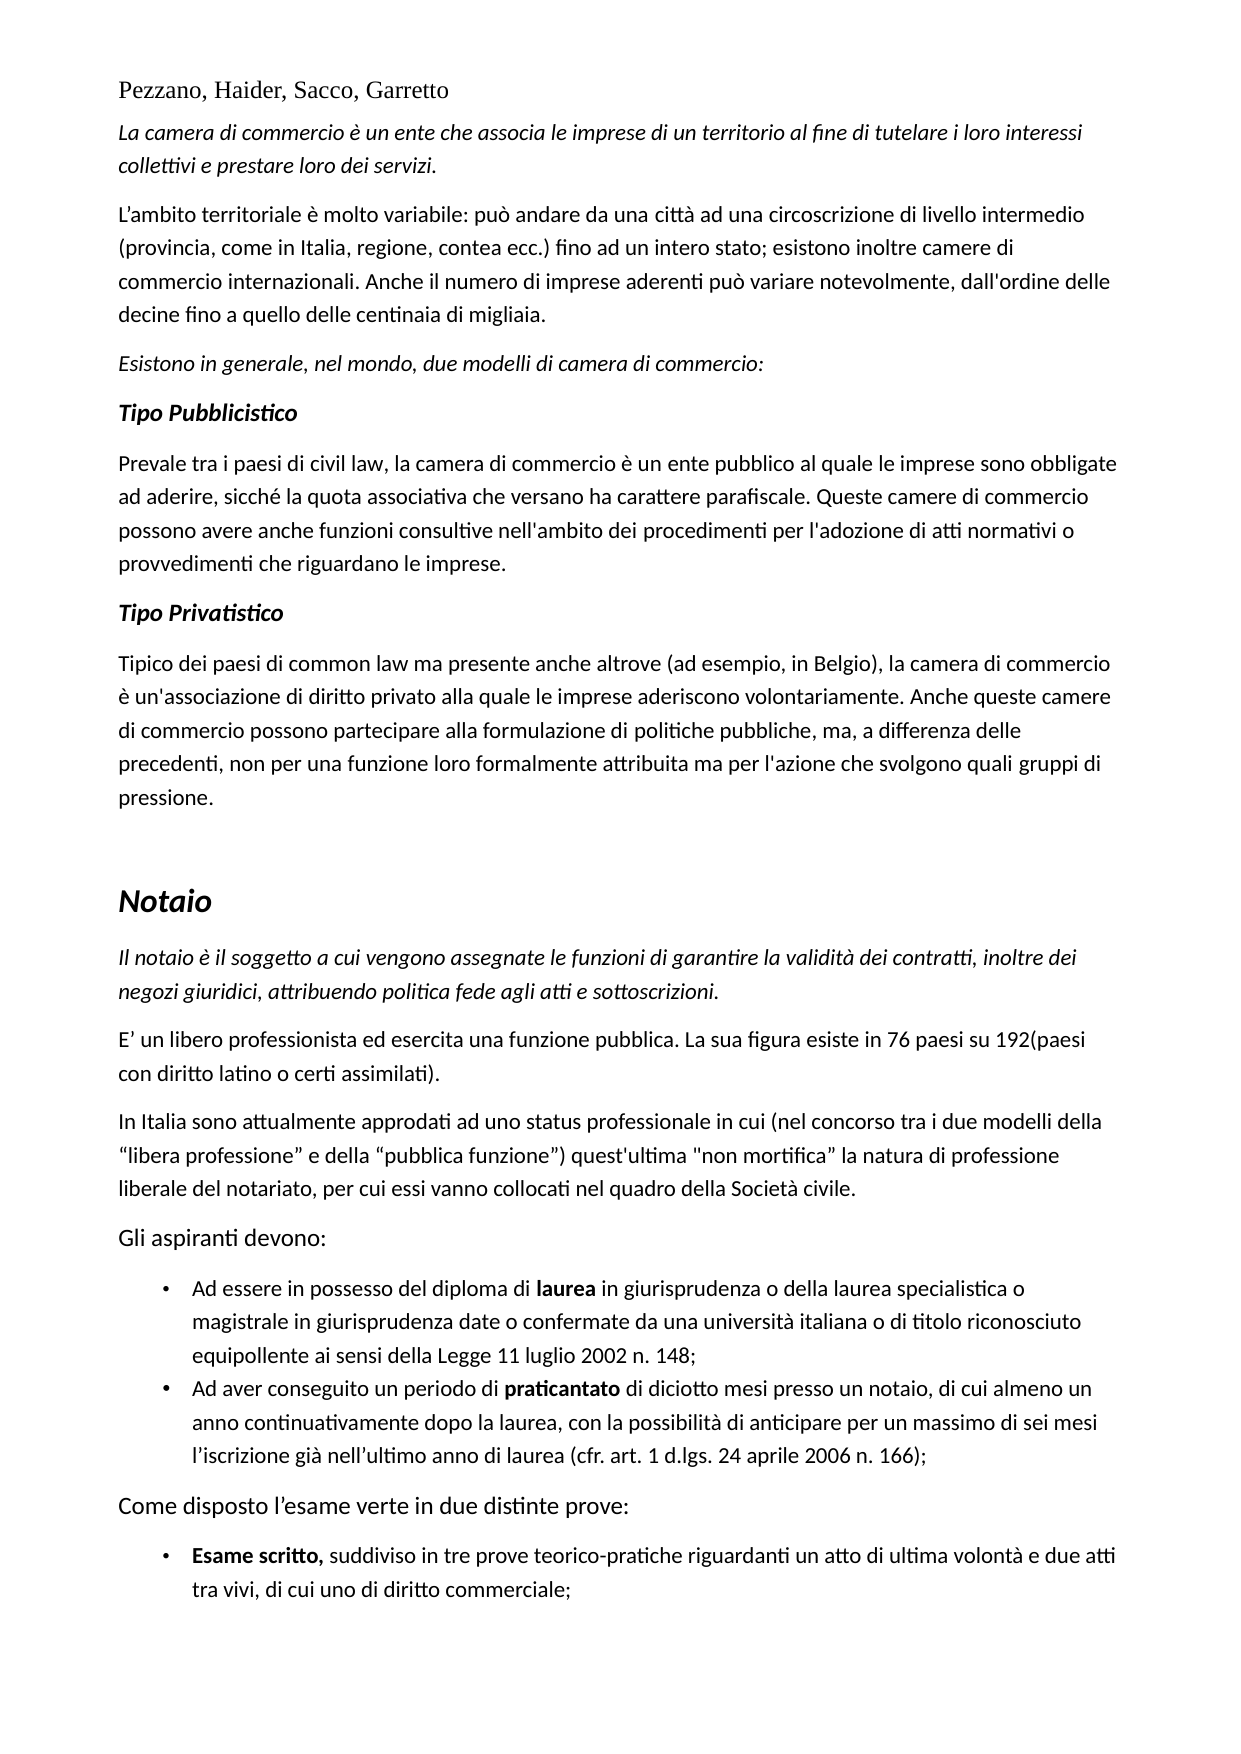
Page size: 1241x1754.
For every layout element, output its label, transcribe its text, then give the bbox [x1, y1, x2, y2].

list Ad essere in possesso del diploma di laurea in giurisprudenza o della laurea specialistica o magistrale in giurisprudenza date o confermate da una università italiana o di titolo riconosciuto equipollente ai sensi della Legge 11 luglio 2002 n. 148; [162, 1274, 1122, 1369]
text Il notaio è il soggetto a cui vengono assegnate le funzioni di garantire la validità dei contratti, inoltre dei negozi giuridici, attribuendo politica fede agli atti e sottoscrizioni. [118, 943, 1122, 1005]
text Tipico dei paesi di common law ma presente anche altrove (ad esempio, in Belgio), la camera di commercio è un'associazione di diritto privato alla quale le imprese aderiscono volontariamente. Anche queste camere di commercio possono partecipare alla formulazione di politiche pubbliche, ma, a differenza delle precedenti, non per una funzione loro formalmente attribuita ma per l'azione che svolgono quali gruppi di pressione. [118, 649, 1122, 811]
text Tipo Pubblicistico [118, 397, 1122, 428]
list Esame scritto, suddiviso in tre prove teorico-pratiche riguardanti un atto di ultima volontà e due atti tra vivi, di cui uno di diritto commerciale; [162, 1541, 1122, 1603]
text E’ un libero professionista ed esercita una funzione pubblica. La sua figura esiste in 76 paesi su 192(paesi con diritto latino o certi assimilati). [118, 1025, 1122, 1087]
text Come disposto l’esame verte in due distinte prove: [118, 1490, 1122, 1521]
text Notaio [118, 880, 1122, 921]
text L’ambito territoriale è molto variabile: può andare da una città ad una circoscrizione di livello intermedio (provincia, come in Italia, regione, contea ecc.) fino ad un intero stato; esistono inoltre camere di commercio internazionali. Anche il numero di imprese aderenti può variare notevolmente, dall'ordine delle decine fino a quello delle centinaia di migliaia. [118, 200, 1122, 329]
text Esistono in generale, nel mondo, due modelli di camera di commercio: [118, 349, 1122, 377]
text Prevale tra i paesi di civil law, la camera di commercio è un ente pubblico al quale le imprese sono obbligate ad aderire, sicché la quota associativa che versano ha carattere parafiscale. Queste camere di commercio possono avere anche funzioni consultive nell'ambito dei procedimenti per l'adozione di atti normativi o provvedimenti che riguardano le imprese. [118, 449, 1122, 577]
text Gli aspiranti devono: [118, 1223, 1122, 1253]
text Tipo Privatistico [118, 598, 1122, 628]
list Ad aver conseguito un periodo di praticantato di diciotto mesi presso un notaio, di cui almeno un anno continuativamente dopo la laurea, con la possibilità di anticipare per un massimo di sei mesi l’iscrizione già nell’ultimo anno di laurea (cfr. art. 1 d.lgs. 24 aprile 2006 n. 166); [162, 1374, 1122, 1470]
text In Italia sono attualmente approdati ad uno status professionale in cui (nel concorso tra i due modelli della “libera professione” e della “pubblica funzione”) quest'ultima "non mortifica” la natura di professione liberale del notariato, per cui essi vanno collocati nel quadro della Società civile. [118, 1107, 1122, 1202]
text La camera di commercio è un ente che associa le imprese di un territorio al fine di tutelare i loro interessi collettivi e prestare loro dei servizi. [118, 118, 1122, 180]
